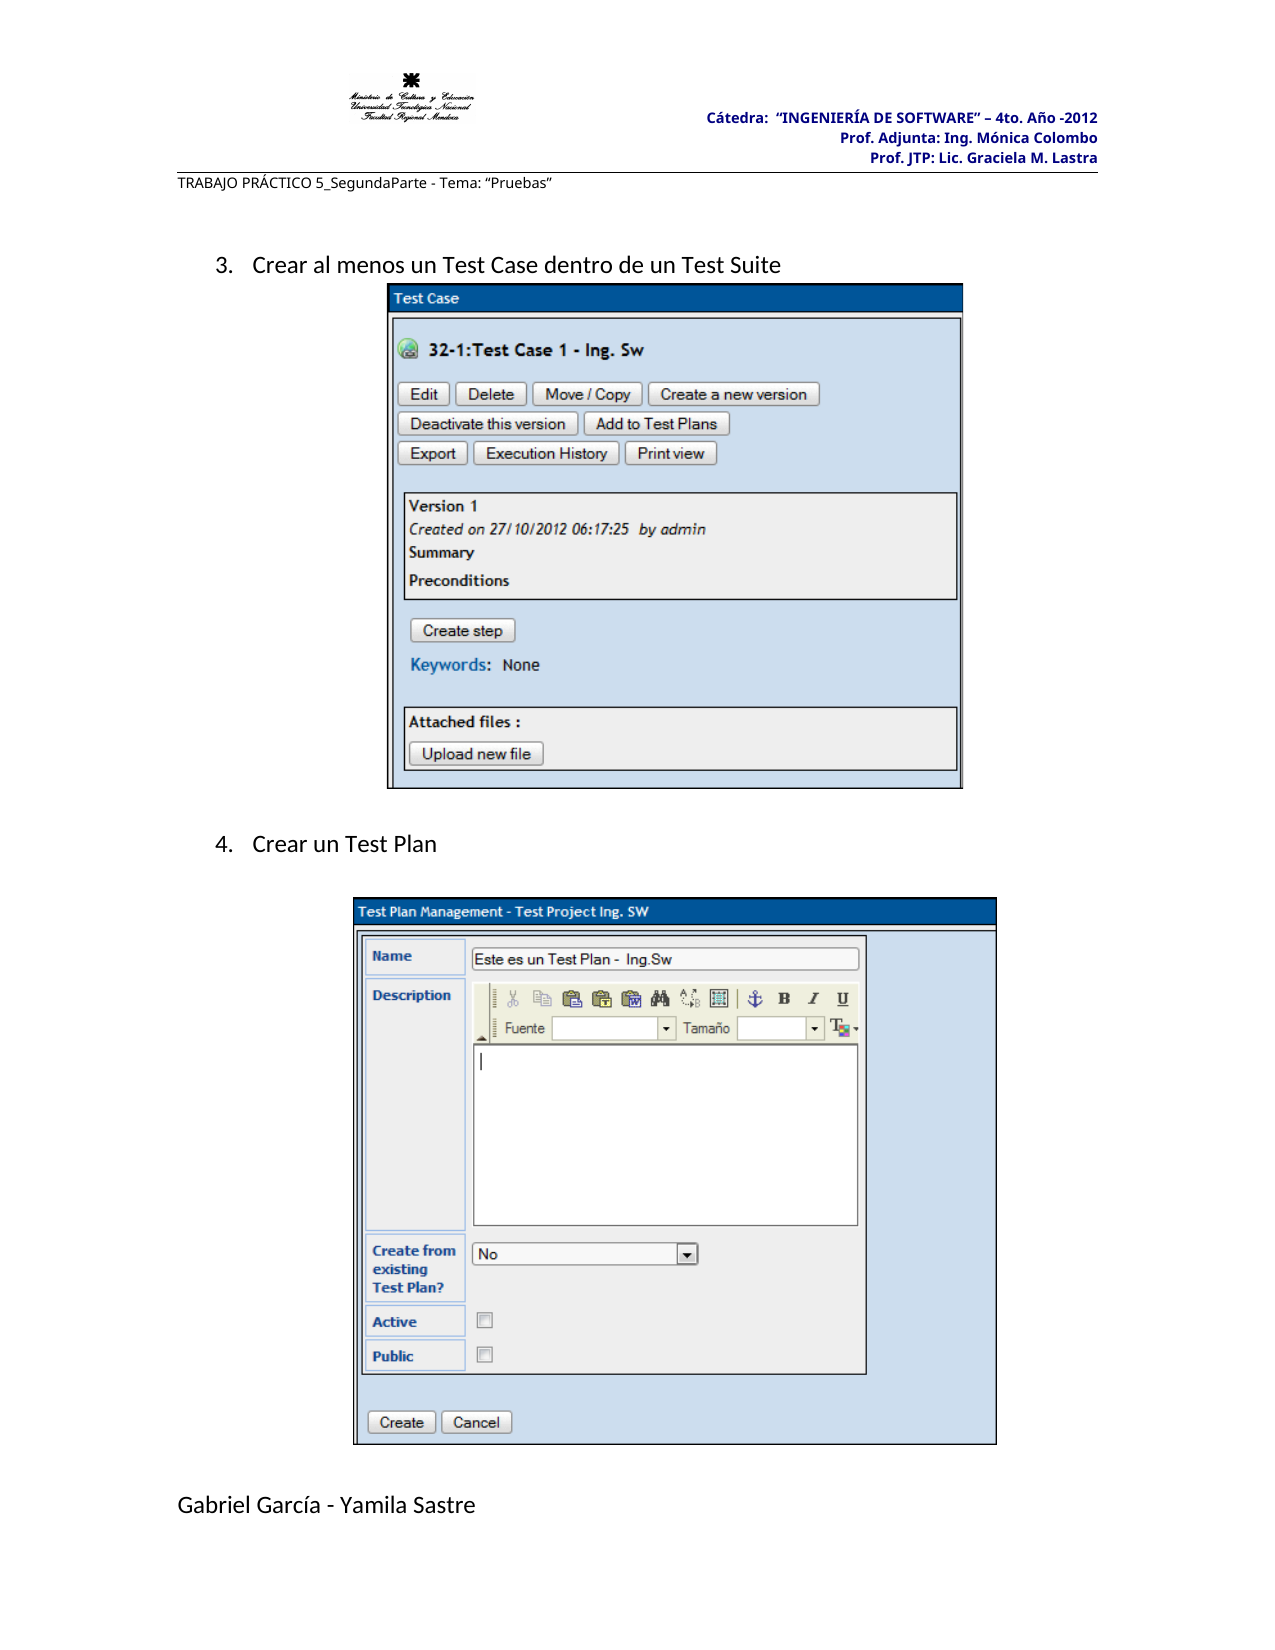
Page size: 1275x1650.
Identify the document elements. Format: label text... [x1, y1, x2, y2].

list Crear al menos un Test Case dentro de un Test Suite [215, 249, 1098, 279]
picture [353, 897, 997, 1445]
list Crear un Test Plan [215, 828, 1098, 858]
picture [386, 283, 964, 789]
picture [349, 73, 476, 124]
